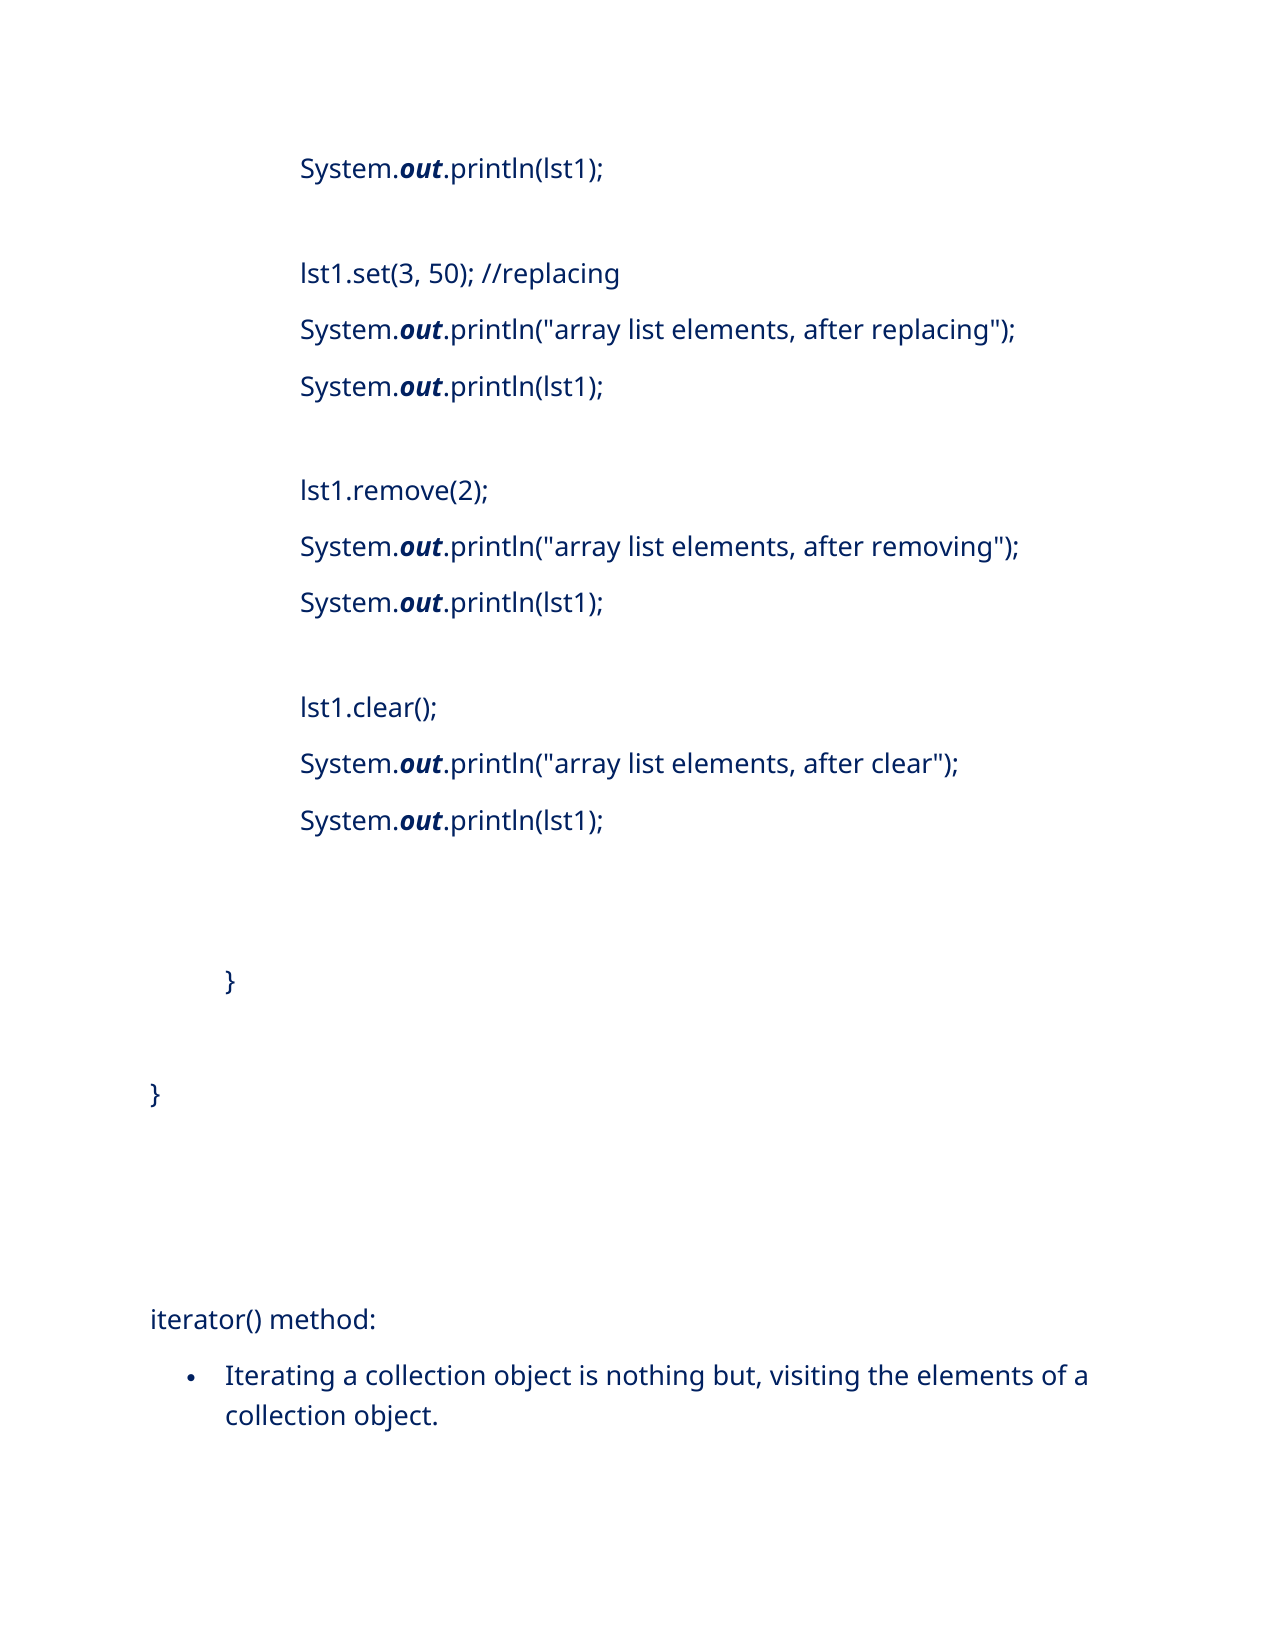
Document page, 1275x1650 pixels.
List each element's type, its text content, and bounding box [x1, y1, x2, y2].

text System.out.println("array list elements, after clear"); [150, 744, 1125, 781]
text System.out.println(lst1); [150, 150, 1125, 187]
text lst1.set(3, 50); //replacing [150, 254, 1125, 291]
text System.out.println(lst1); [150, 801, 1125, 838]
text System.out.println(lst1); [150, 367, 1125, 404]
text System.out.println("array list elements, after removing"); [150, 527, 1125, 564]
text } [150, 961, 1125, 998]
text lst1.remove(2); [150, 471, 1125, 508]
text System.out.println("array list elements, after replacing"); [150, 311, 1125, 347]
text System.out.println(lst1); [150, 584, 1125, 621]
text } [150, 1074, 1125, 1111]
text lst1.clear(); [150, 688, 1125, 725]
text iterator() method: [150, 1300, 1125, 1337]
list Iterating a collection object is nothing but, visiting the elements of a collection object. [187, 1357, 1125, 1433]
